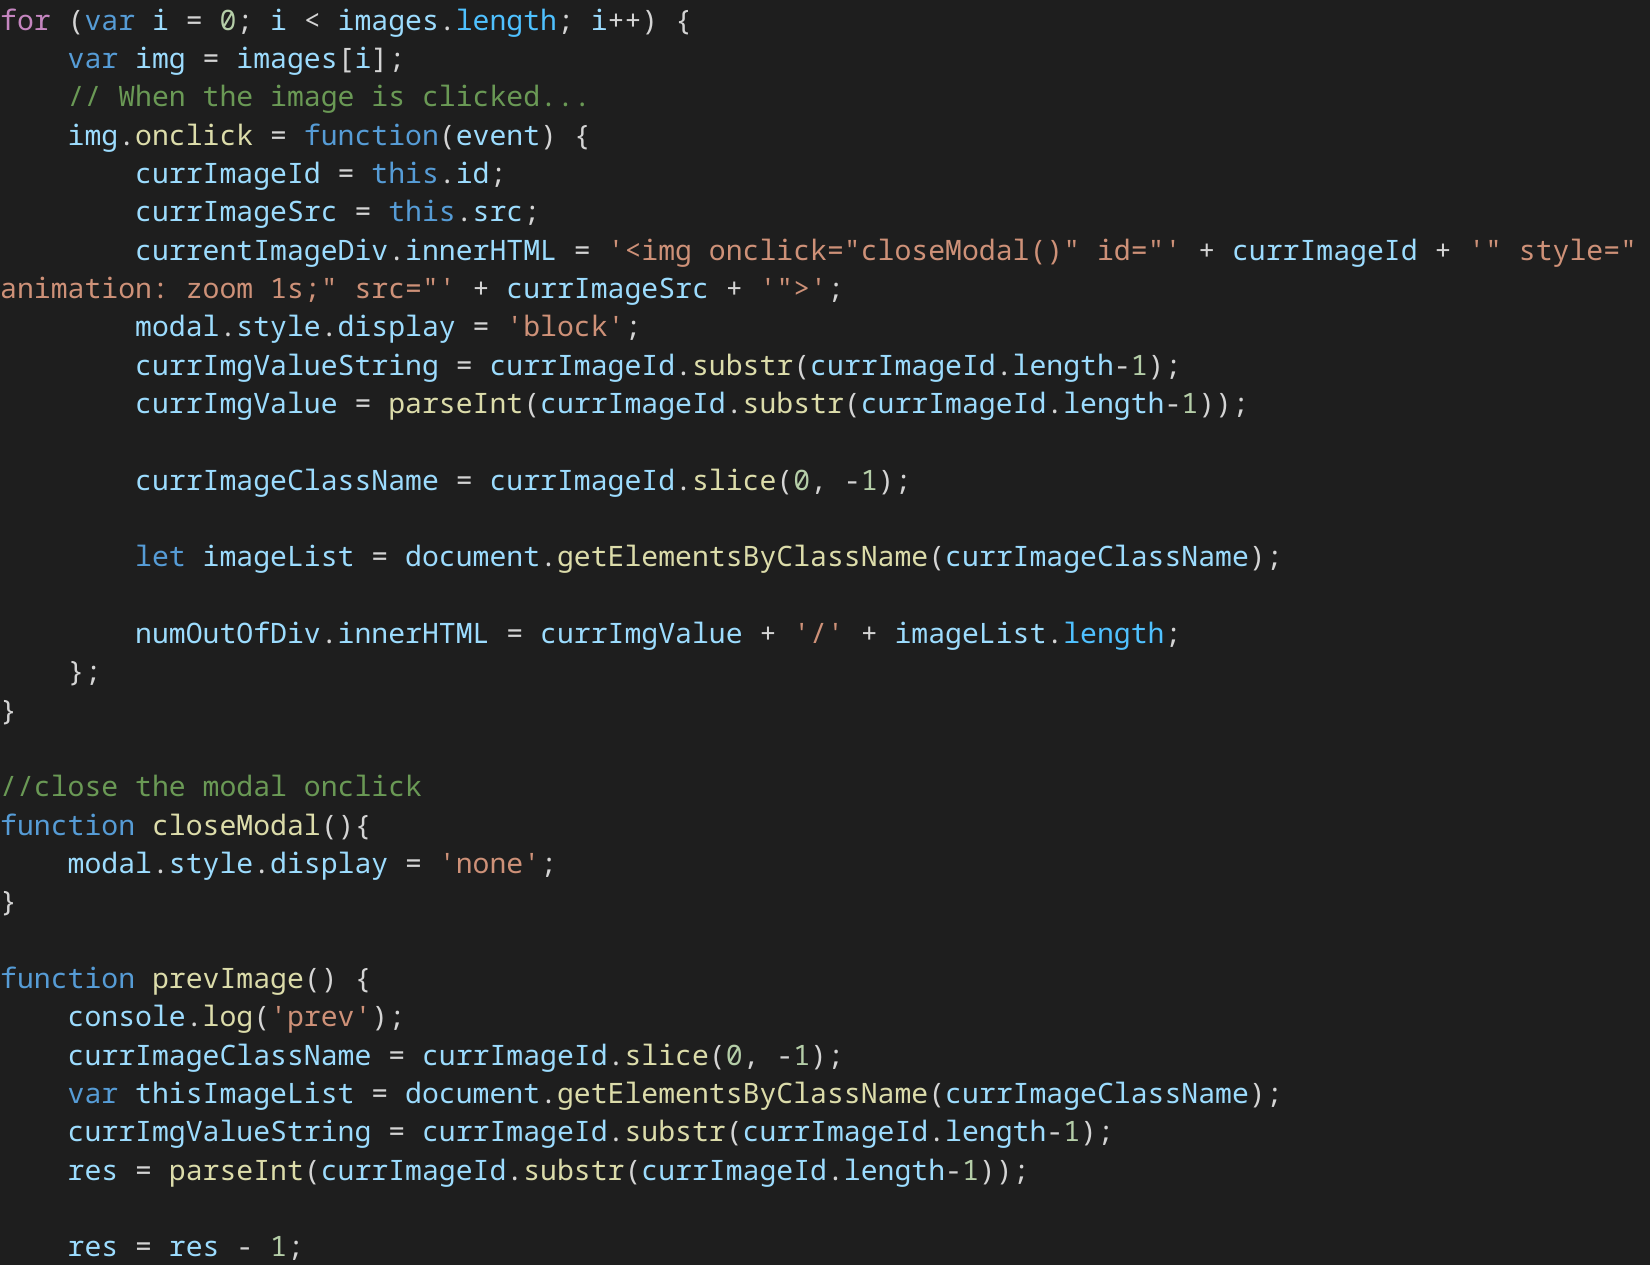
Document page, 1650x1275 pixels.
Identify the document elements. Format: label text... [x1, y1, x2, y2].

text res = parseInt(currImageId.substr(currImageId.length-1)); [0, 1150, 1650, 1188]
text var thisImageList = document.getElementsByClassName(currImageClassName); [0, 1073, 1650, 1112]
text // When the image is clicked... [0, 77, 1650, 115]
text currImgValueString = currImageId.substr(currImageId.length-1); [0, 1112, 1650, 1150]
text currImageClassName = currImageId.slice(0, -1); [0, 460, 1650, 498]
text }; [0, 652, 1650, 690]
text img.onclick = function(event) { [0, 115, 1650, 153]
text function prevImage() { [0, 958, 1650, 997]
text } [0, 690, 1650, 728]
text for (var i = 0; i < images.length; i++) { [0, 0, 1650, 38]
text currImgValueString = currImageId.substr(currImageId.length-1); [0, 345, 1650, 383]
text //close the modal onclick [0, 767, 1650, 805]
text function closeModal(){ [0, 805, 1650, 843]
text console.log('prev'); [0, 997, 1650, 1035]
text modal.style.display = 'block'; [0, 307, 1650, 345]
text currImageSrc = this.src; [0, 192, 1650, 230]
text } [0, 882, 1650, 920]
text currImageClassName = currImageId.slice(0, -1); [0, 1035, 1650, 1073]
text currImgValue = parseInt(currImageId.substr(currImageId.length-1)); [0, 383, 1650, 422]
text let imageList = document.getElementsByClassName(currImageClassName); [0, 537, 1650, 575]
text numOutOfDiv.innerHTML = currImgValue + '/' + imageList.length; [0, 613, 1650, 652]
text res = res - 1; [0, 1227, 1650, 1265]
text var img = images[i]; [0, 38, 1650, 77]
text currImageId = this.id; [0, 153, 1650, 192]
text currentImageDiv.innerHTML = '<img onclick="closeModal()" id="' + currImageId + '" style="animation: zoom 1s;" src="' + currImageSrc + '">'; [0, 230, 1650, 307]
text modal.style.display = 'none'; [0, 843, 1650, 882]
